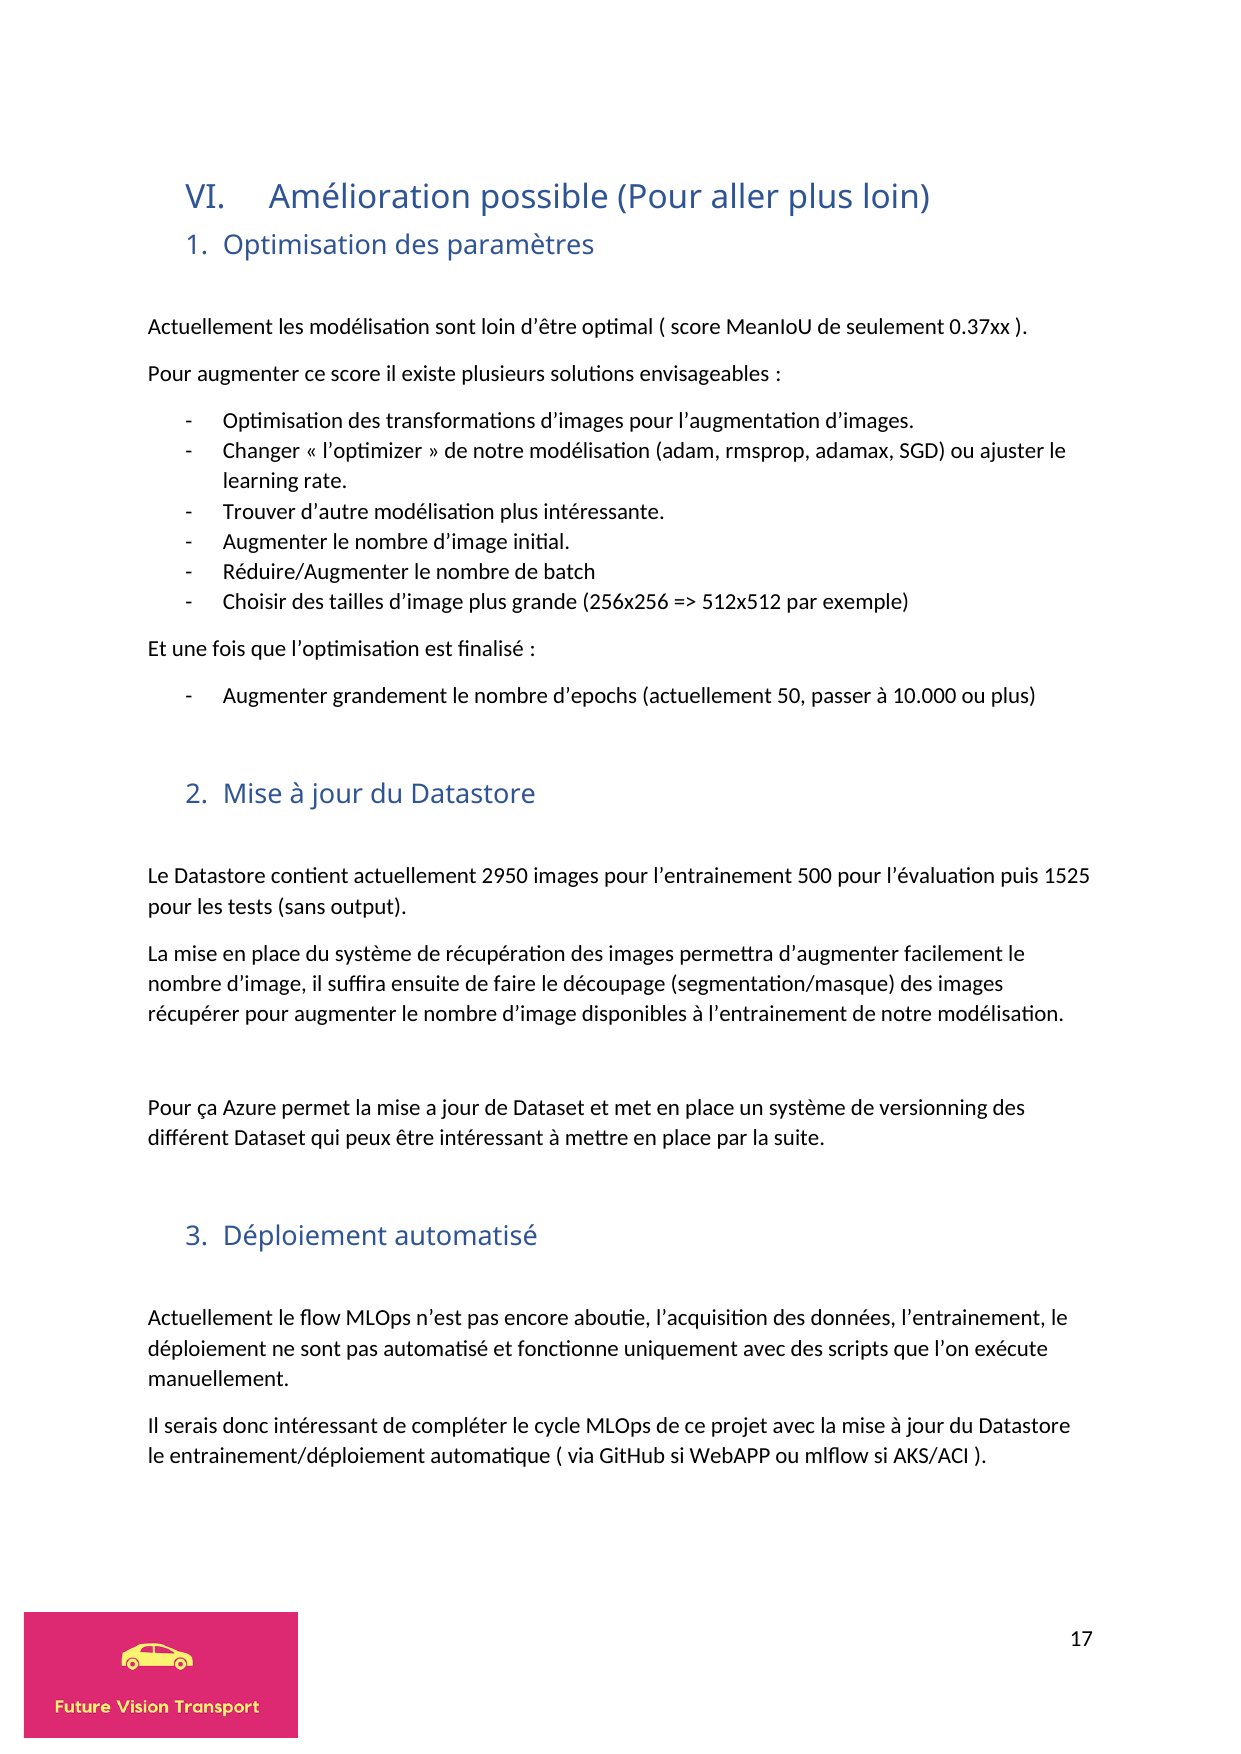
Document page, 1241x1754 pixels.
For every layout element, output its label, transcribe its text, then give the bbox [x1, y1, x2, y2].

text Et une fois que l’optimisation est finalisé : [148, 634, 1093, 662]
text Actuellement le flow MLOps n’est pas encore aboutie, l’acquisition des données, l’entrainement, le déploiement ne sont pas automatisé et fonctionne uniquement avec des scripts que l’on exécute manuellement. [148, 1303, 1093, 1392]
text Pour augmenter ce score il existe plusieurs solutions envisageables : [148, 359, 1093, 387]
subtitle Déploiement automatisé [185, 1217, 1093, 1254]
subtitle Mise à jour du Datastore [185, 775, 1093, 812]
text Pour ça Azure permet la mise a jour de Dataset et met en place un système de versionning des différent Dataset qui peux être intéressant à mettre en place par la suite. [148, 1093, 1093, 1151]
text Le Datastore contient actuellement 2950 images pour l’entrainement 500 pour l’évaluation puis 1525 pour les tests (sans output). [148, 862, 1093, 920]
list Réduire/Augmenter le nombre de batch [185, 557, 1093, 585]
list Choisir des tailles d’image plus grande (256x256 => 512x512 par exemple) [185, 587, 1093, 615]
subtitle Optimisation des paramètres [185, 226, 1093, 263]
list Augmenter le nombre d’image initial. [185, 527, 1093, 555]
list Optimisation des transformations d’images pour l’augmentation d’images. [185, 406, 1093, 434]
picture [22, 1612, 298, 1738]
text Il serais donc intéressant de compléter le cycle MLOps de ce projet avec la mise à jour du Datastore le entrainement/déploiement automatique ( via GitHub si WebAPP ou mlflow si AKS/ACI ). [148, 1411, 1093, 1469]
list Changer « l’optimizer » de notre modélisation (adam, rmsprop, adamax, SGD) ou ajuster le learning rate. [185, 436, 1093, 494]
text La mise en place du système de récupération des images permettra d’augmenter facilement le nombre d’image, il suffira ensuite de faire le découpage (segmentation/masque) des images récupérer pour augmenter le nombre d’image disponibles à l’entrainement de notre modélisation. [148, 939, 1093, 1027]
text Actuellement les modélisation sont loin d’être optimal ( score MeanIoU de seulement 0.37xx ). [148, 312, 1093, 340]
subtitle Amélioration possible (Pour aller plus loin) [185, 173, 1093, 218]
list Trouver d’autre modélisation plus intéressante. [185, 497, 1093, 525]
list Augmenter grandement le nombre d’epochs (actuellement 50, passer à 10.000 ou plus) [185, 681, 1093, 709]
